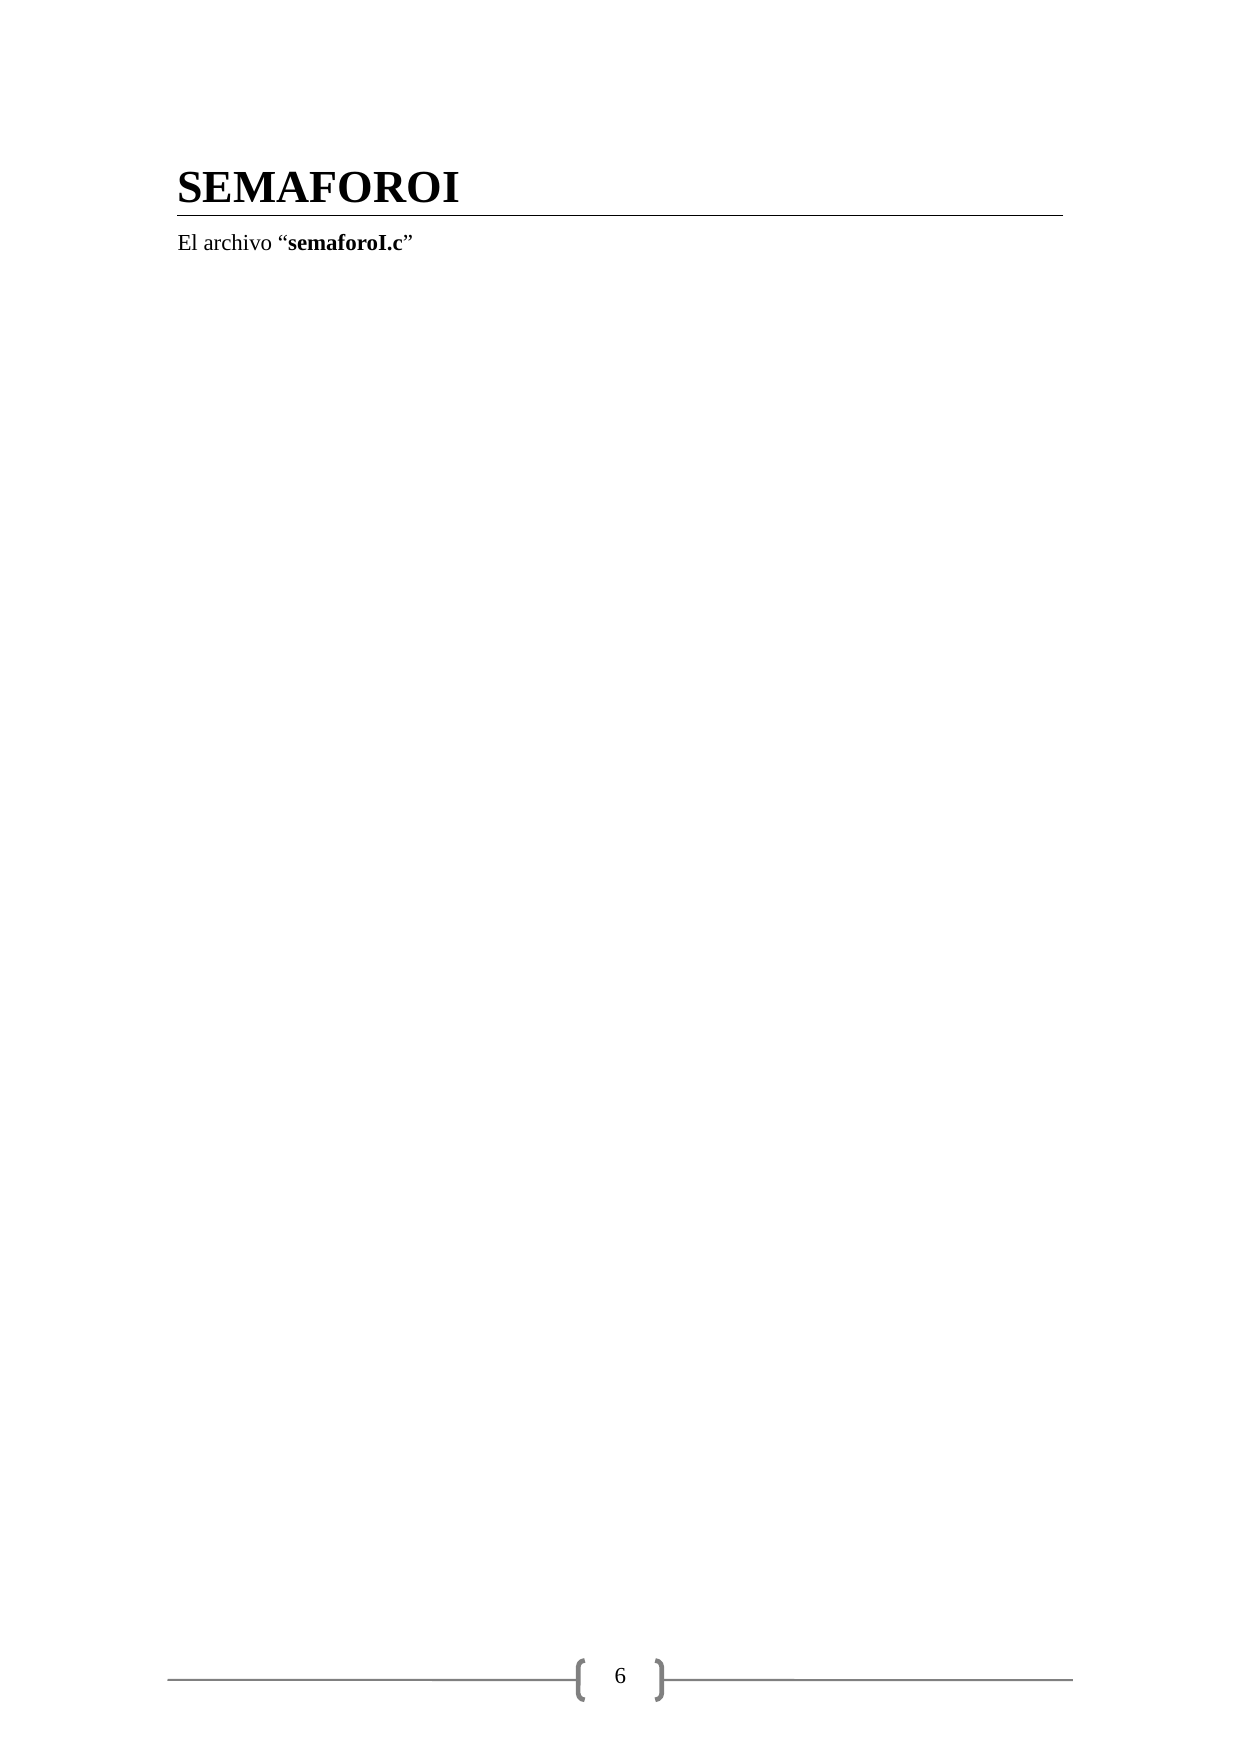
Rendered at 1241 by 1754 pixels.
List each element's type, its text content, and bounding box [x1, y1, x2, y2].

text SEMAFOROI [177, 160, 1063, 215]
text El archivo “semaforoI.c” [177, 229, 1063, 255]
